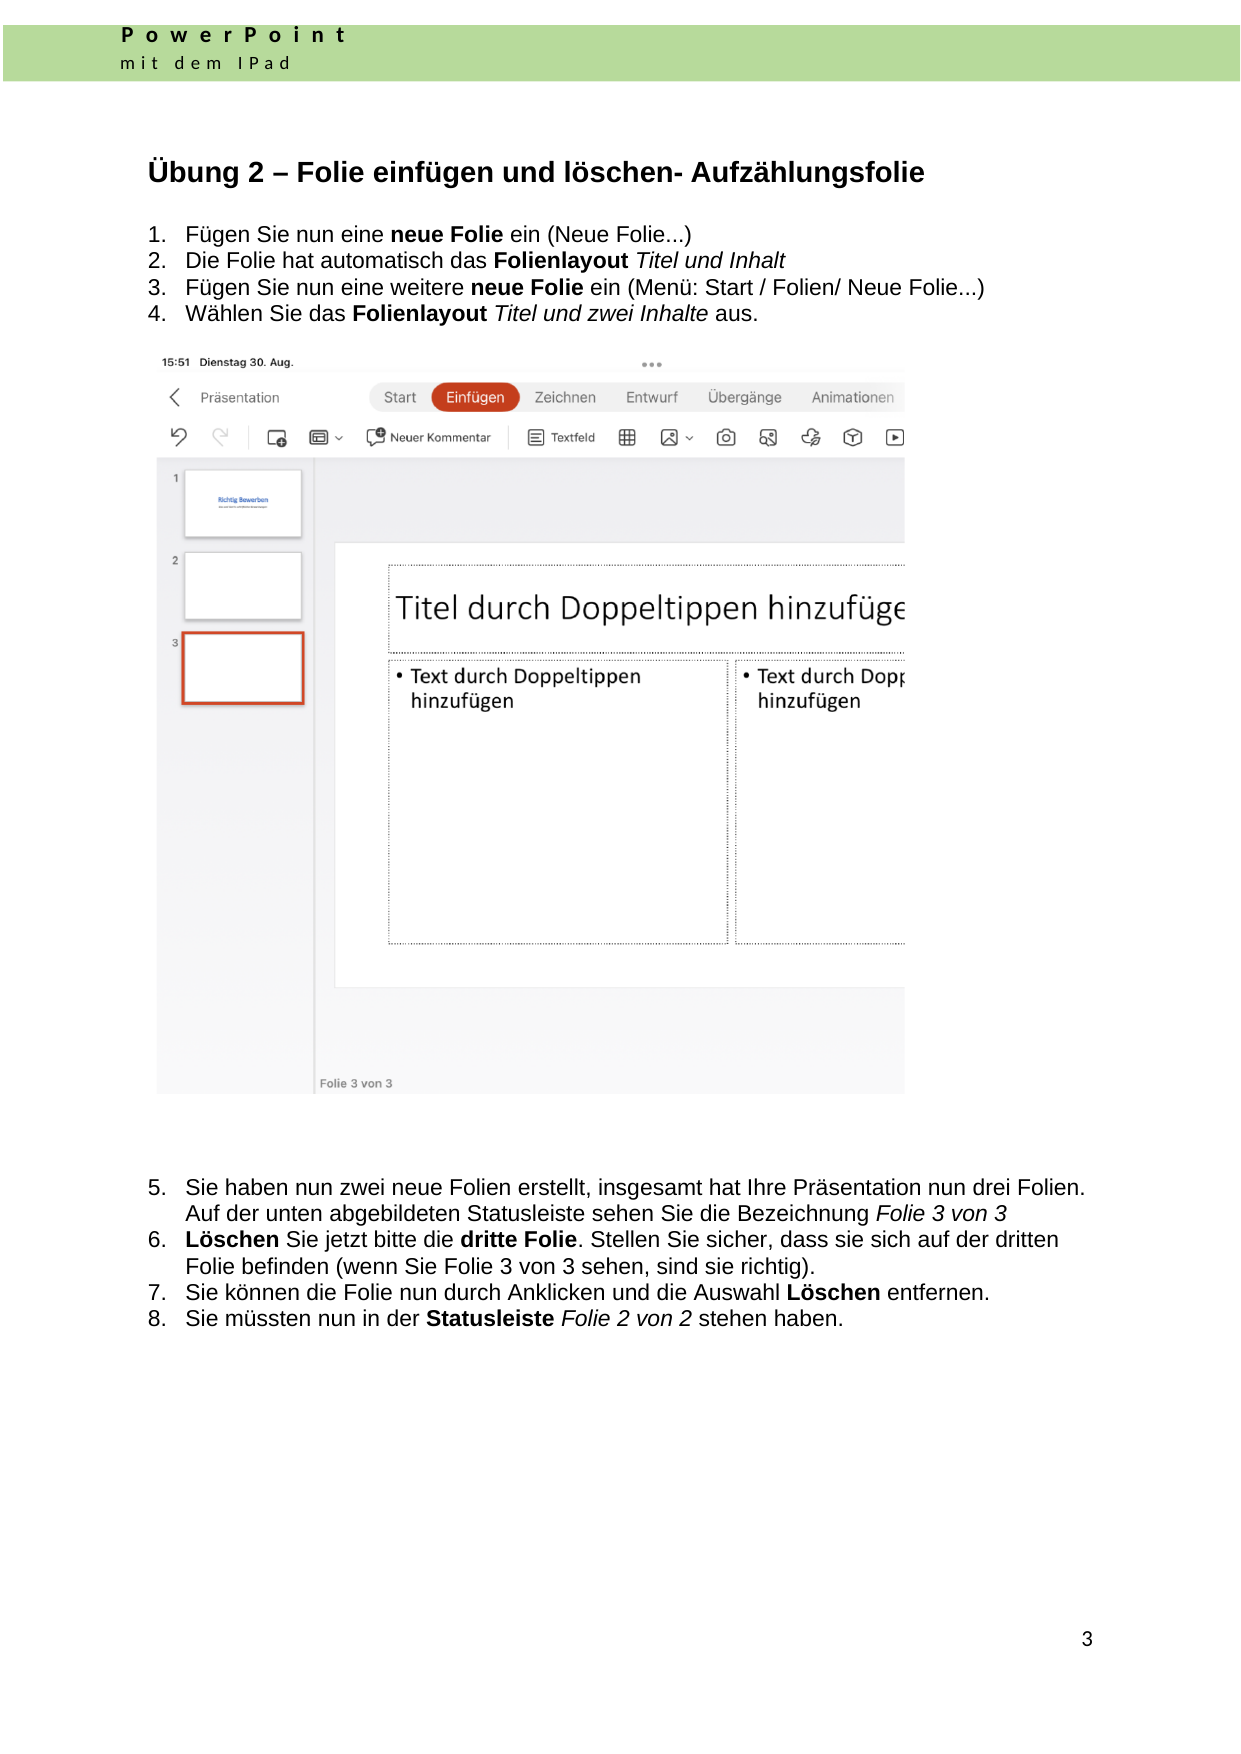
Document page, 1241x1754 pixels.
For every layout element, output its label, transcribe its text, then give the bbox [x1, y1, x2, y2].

list Sie haben nun zwei neue Folien erstellt, insgesamt hat Ihre Präsentation nun drei Folien. Auf der unten abgebildeten Statusleiste sehen Sie die Bezeichnung Folie 3 von 3 [148, 1174, 1093, 1226]
list Fügen Sie nun eine weitere neue Folie ein (Menü: Start / Folien/ Neue Folie...) [148, 274, 1093, 300]
picture [156, 353, 905, 1094]
list Sie müssten nun in der Statusleiste Folie 2 von 2 stehen haben. [148, 1305, 1093, 1332]
list Löschen Sie jetzt bitte die dritte Folie. Stellen Sie sicher, dass sie sich auf der dritten Folie befinden (wenn Sie Folie 3 von 3 sehen, sind sie richtig). [148, 1226, 1093, 1279]
list Sie können die Folie nun durch Anklicken und die Auswahl Löschen entfernen. [148, 1279, 1093, 1305]
text Übung 2 – Folie einfügen und löschen- Aufzählungsfolie [148, 155, 1093, 188]
list Fügen Sie nun eine neue Folie ein (Neue Folie...) [148, 221, 1093, 247]
list Wählen Sie das Folienlayout Titel und zwei Inhalte aus. [148, 300, 1093, 326]
list Die Folie hat automatisch das Folienlayout Titel und Inhalt [148, 247, 1093, 274]
